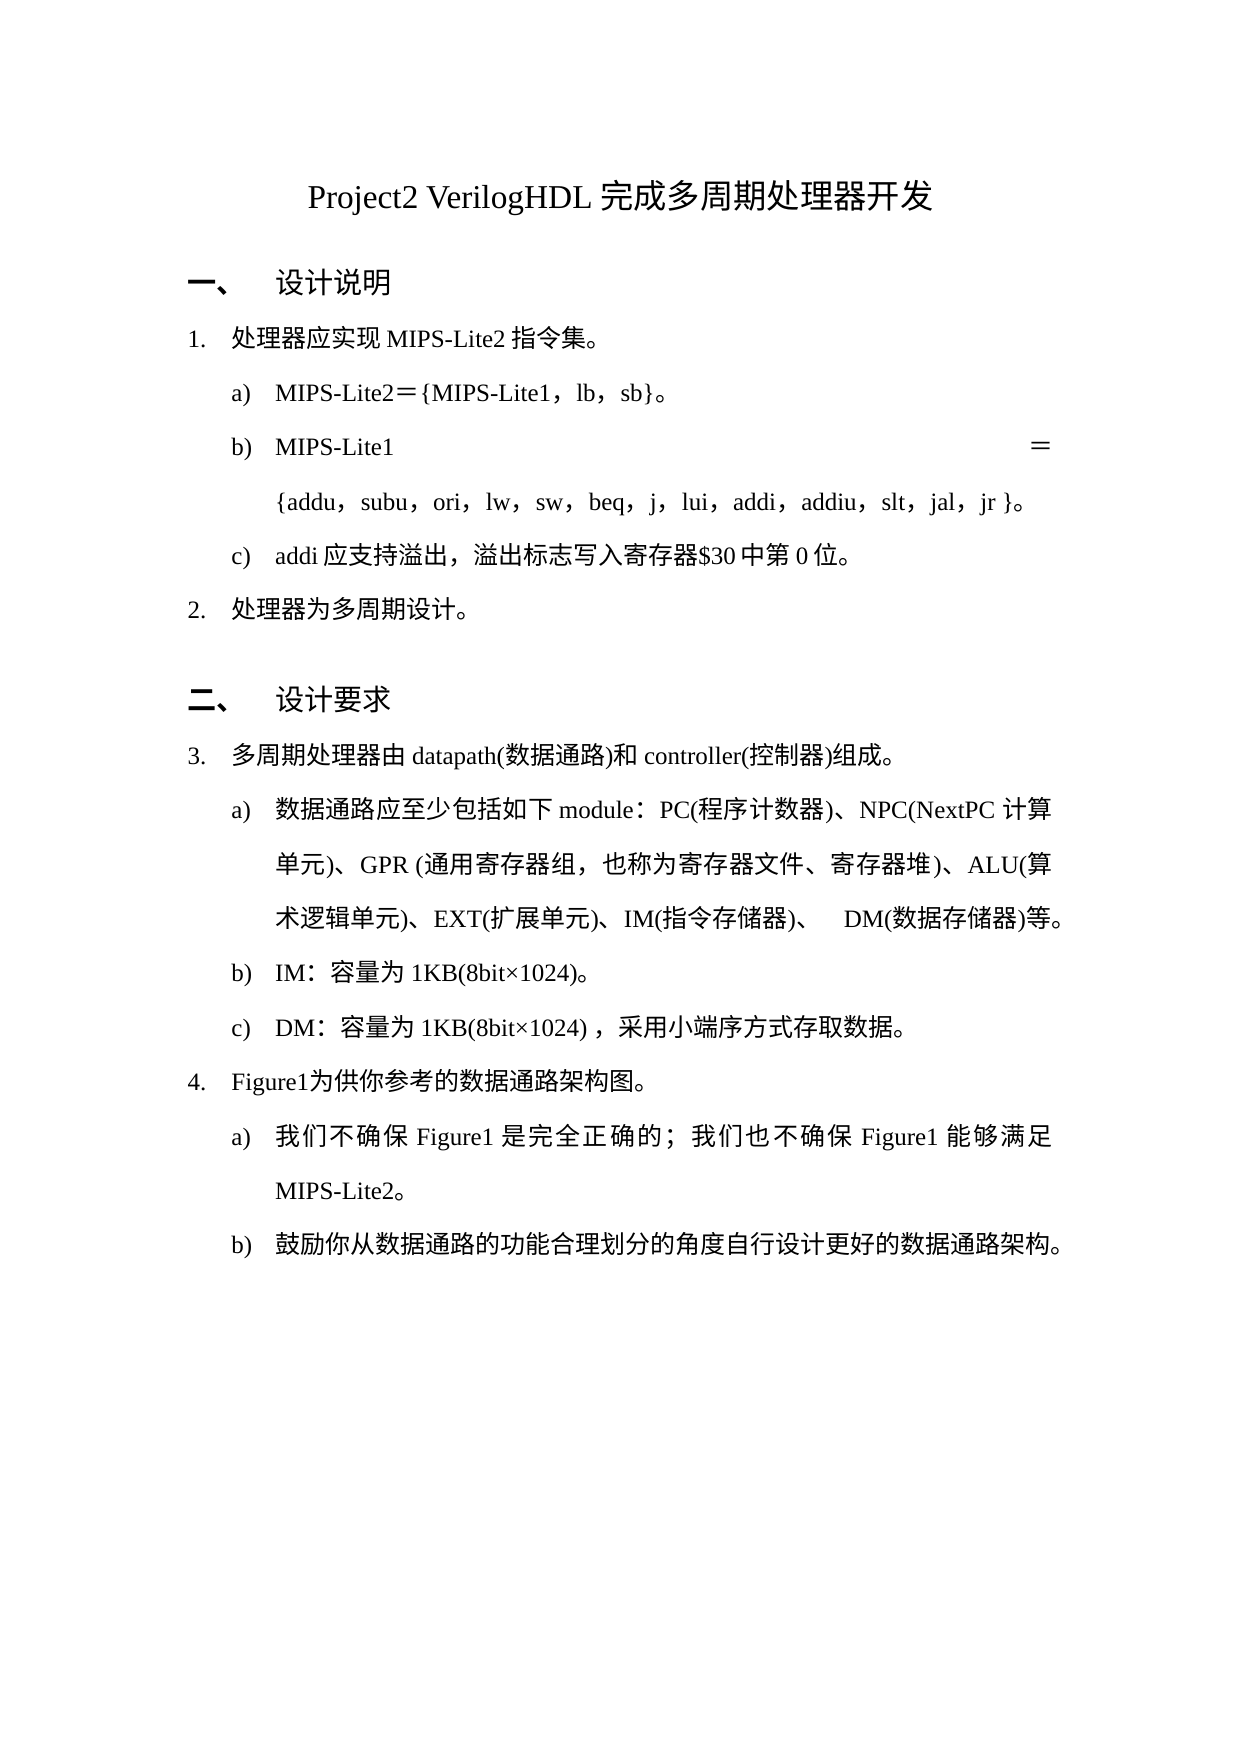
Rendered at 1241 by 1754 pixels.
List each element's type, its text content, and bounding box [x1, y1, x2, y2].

subtitle 设计要求 [187, 677, 1053, 719]
list Figure1为供你参考的数据通路架构图。 [187, 1062, 1053, 1098]
subtitle 设计说明 [187, 259, 1053, 302]
list 处理器为多周期设计。 [187, 590, 1053, 626]
list 数据通路应至少包括如下module：PC(程序计数器)、NPC(NextPC 计算单元)、GPR (通用寄存器组，也称为寄存器文件、寄存器堆)、ALU(算术逻辑单元)、EXT(扩展单元)、IM(指令存储器)、 DM(数据存储器)等。 [231, 790, 1053, 935]
list MIPS-Lite1＝{addu，subu，ori，lw，sw，beq，j，lui，addi，addiu，slt，jal，jr }。 [231, 427, 1053, 517]
list addi应支持溢出，溢出标志写入寄存器$30中第0位。 [231, 536, 1053, 572]
list 鼓励你从数据通路的功能合理划分的角度自行设计更好的数据通路架构。 [231, 1225, 1053, 1261]
list IM：容量为1KB(8bit×1024)。 [231, 953, 1053, 989]
list 多周期处理器由 datapath(数据通路)和 controller(控制器)组成。 [187, 735, 1053, 772]
text Project2 VerilogHDL 完成多周期处理器开发 [187, 162, 1053, 227]
list MIPS-Lite2＝{MIPS-Lite1，lb，sb}。 [231, 372, 1053, 409]
list 处理器应实现MIPS-Lite2指令集。 [187, 318, 1053, 354]
list DM：容量为1KB(8bit×1024) ，采用小端序方式存取数据。 [231, 1007, 1053, 1043]
list 我们不确保Figure1是完全正确的；我们也不确保Figure1能够满足MIPS-Lite2。 [231, 1116, 1053, 1207]
